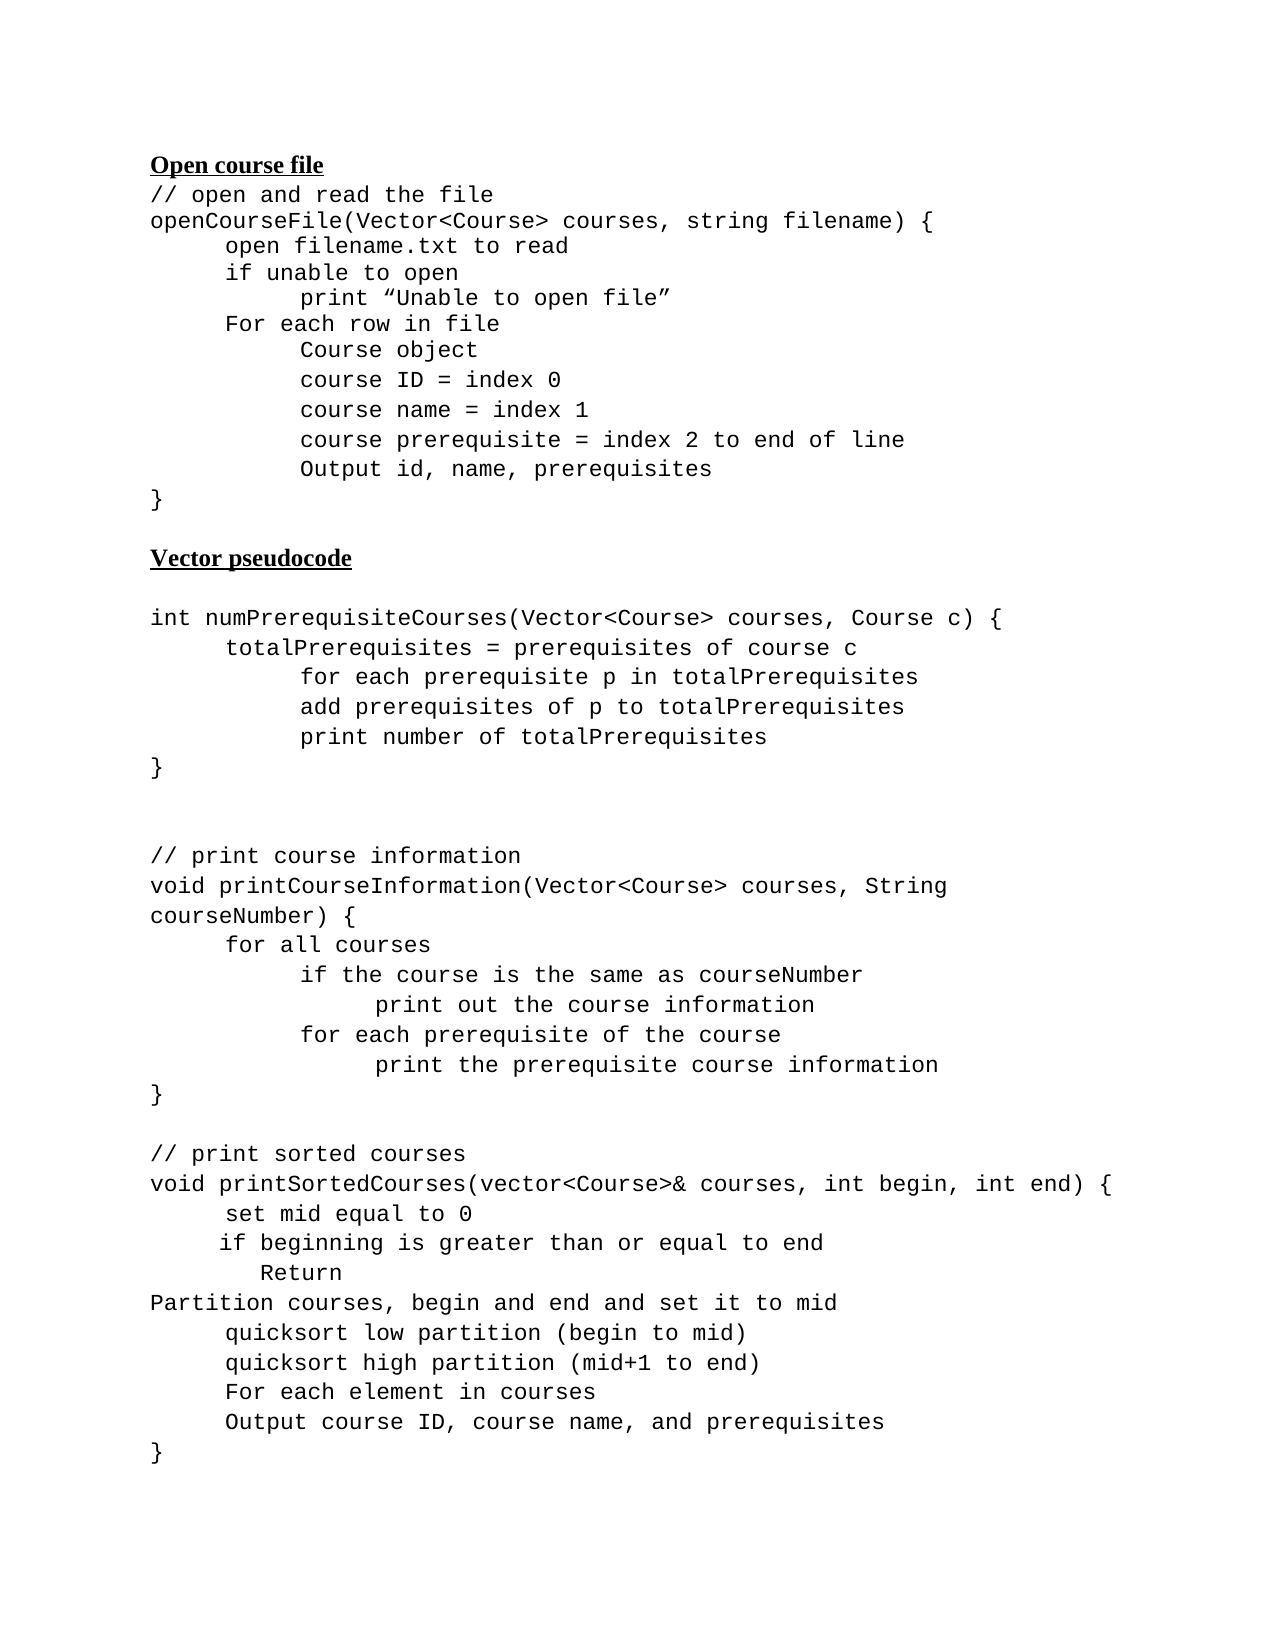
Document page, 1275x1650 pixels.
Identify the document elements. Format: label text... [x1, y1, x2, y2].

text For each row in file [225, 313, 1125, 339]
text void printCourseInformation(Vector<Course> courses, String courseNumber) { [150, 874, 1125, 930]
text course name = index 1 [300, 398, 1125, 424]
text } [150, 1440, 1125, 1466]
text Return [150, 1262, 1125, 1287]
text Course object [300, 339, 1125, 364]
text totalPrerequisites = prerequisites of course c [225, 636, 1125, 662]
text quicksort low partition (begin to mid) [150, 1321, 1125, 1347]
text void printSortedCourses(vector<Course>& courses, int begin, int end) { [150, 1172, 1125, 1198]
text Output id, name, prerequisites [300, 458, 1125, 484]
text Vector pseudocode [150, 543, 1125, 572]
text quicksort high partition (mid+1 to end) [150, 1351, 1125, 1377]
text print number of totalPrerequisites [300, 725, 1125, 751]
text open filename.txt to read [225, 235, 1125, 261]
text } [150, 1083, 1125, 1109]
text Output course ID, course name, and prerequisites [150, 1411, 1125, 1436]
text if beginning is greater than or equal to end [150, 1232, 1125, 1258]
text if the course is the same as courseNumber [300, 964, 1125, 989]
text // open and read the file [150, 183, 1125, 209]
text openCourseFile(Vector<Course> courses, string filename) { [150, 209, 1125, 235]
text print out the course information [375, 993, 1125, 1019]
text course prerequisite = index 2 to end of line [300, 428, 1125, 454]
text print “Unable to open file” [300, 287, 1125, 313]
text } [150, 488, 1125, 513]
text } [150, 755, 1125, 781]
text int numPrerequisiteCourses(Vector<Course> courses, Course c) { [150, 606, 1125, 632]
text For each element in courses [150, 1381, 1125, 1407]
text add prerequisites of p to totalPrerequisites [300, 696, 1125, 721]
text Partition courses, begin and end and set it to mid [150, 1291, 1125, 1317]
text print the prerequisite course information [300, 1053, 1125, 1079]
text for each prerequisite of the course [300, 1023, 1125, 1049]
text // print course information [150, 844, 1125, 870]
text Open course file [150, 150, 1125, 179]
text set mid equal to 0 [150, 1202, 1125, 1228]
text if unable to open [225, 261, 1125, 287]
text course ID = index 0 [300, 368, 1125, 394]
text // print sorted courses [150, 1142, 1125, 1168]
text for all courses [225, 934, 1125, 960]
text for each prerequisite p in totalPrerequisites [300, 666, 1125, 692]
